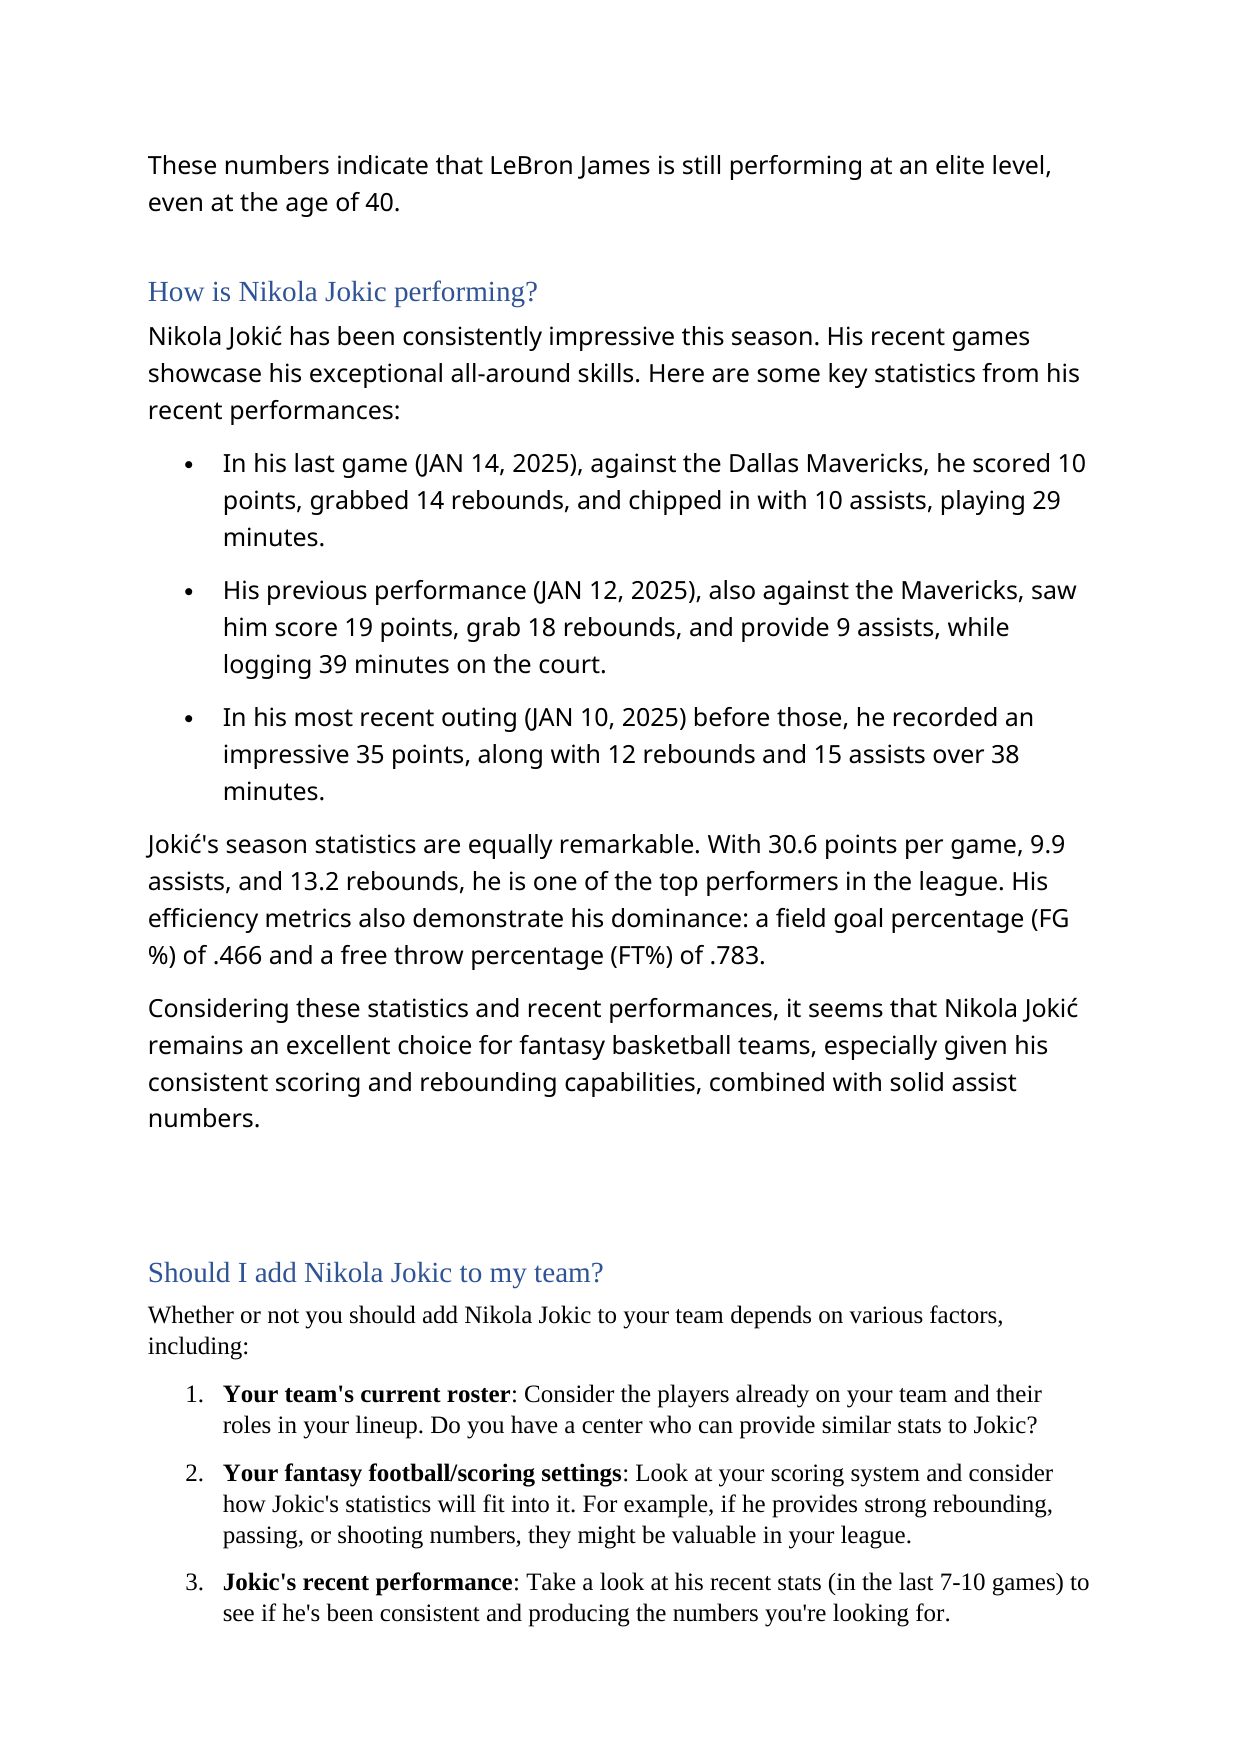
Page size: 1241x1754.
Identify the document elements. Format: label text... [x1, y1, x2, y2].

list In his last game (JAN 14, 2025), against the Dallas Mavericks, he scored 10 points, grabbed 14 rebounds, and chipped in with 10 assists, playing 29 minutes. [185, 446, 1093, 554]
text Jokić's season statistics are equally remarkable. With 30.6 points per game, 9.9 assists, and 13.2 rebounds, he is one of the top performers in the league. His efficiency metrics also demonstrate his dominance: a field goal percentage (FG%) of .466 and a free throw percentage (FT%) of .783. [148, 827, 1093, 971]
subtitle Should I add Nikola Jokic to my team? [148, 1256, 1093, 1289]
list Jokic's recent performance: Take a look at his recent stats (in the last 7-10 games) to see if he's been consistent and producing the numbers you're looking for. [185, 1567, 1093, 1627]
list Your team's current roster: Consider the players already on your team and their roles in your lineup. Do you have a center who can provide similar stats to Jokic? [185, 1379, 1093, 1439]
text Considering these statistics and recent performances, it seems that Nikola Jokić remains an excellent choice for fantasy basketball teams, especially given his consistent scoring and rebounding capabilities, combined with solid assist numbers. [148, 991, 1093, 1135]
list In his most recent outing (JAN 10, 2025) before those, he recorded an impressive 35 points, along with 12 rebounds and 15 assists over 38 minutes. [185, 700, 1093, 808]
list His previous performance (JAN 12, 2025), also against the Mavericks, saw him score 19 points, grab 18 rebounds, and provide 9 assists, while logging 39 minutes on the court. [185, 573, 1093, 681]
text These numbers indicate that LeBron James is still performing at an elite level, even at the age of 40. [148, 148, 1093, 255]
text Nikola Jokić has been consistently impressive this season. His recent games showcase his exceptional all-around skills. Here are some key statistics from his recent performances: [148, 319, 1093, 427]
subtitle How is Nikola Jokic performing? [148, 274, 1093, 308]
list Your fantasy football/scoring settings: Look at your scoring system and consider how Jokic's statistics will fit into it. For example, if he provides strong rebounding, passing, or shooting numbers, they might be valuable in your league. [185, 1458, 1093, 1548]
text Whether or not you should add Nikola Jokic to your team depends on various factors, including: [148, 1300, 1093, 1360]
